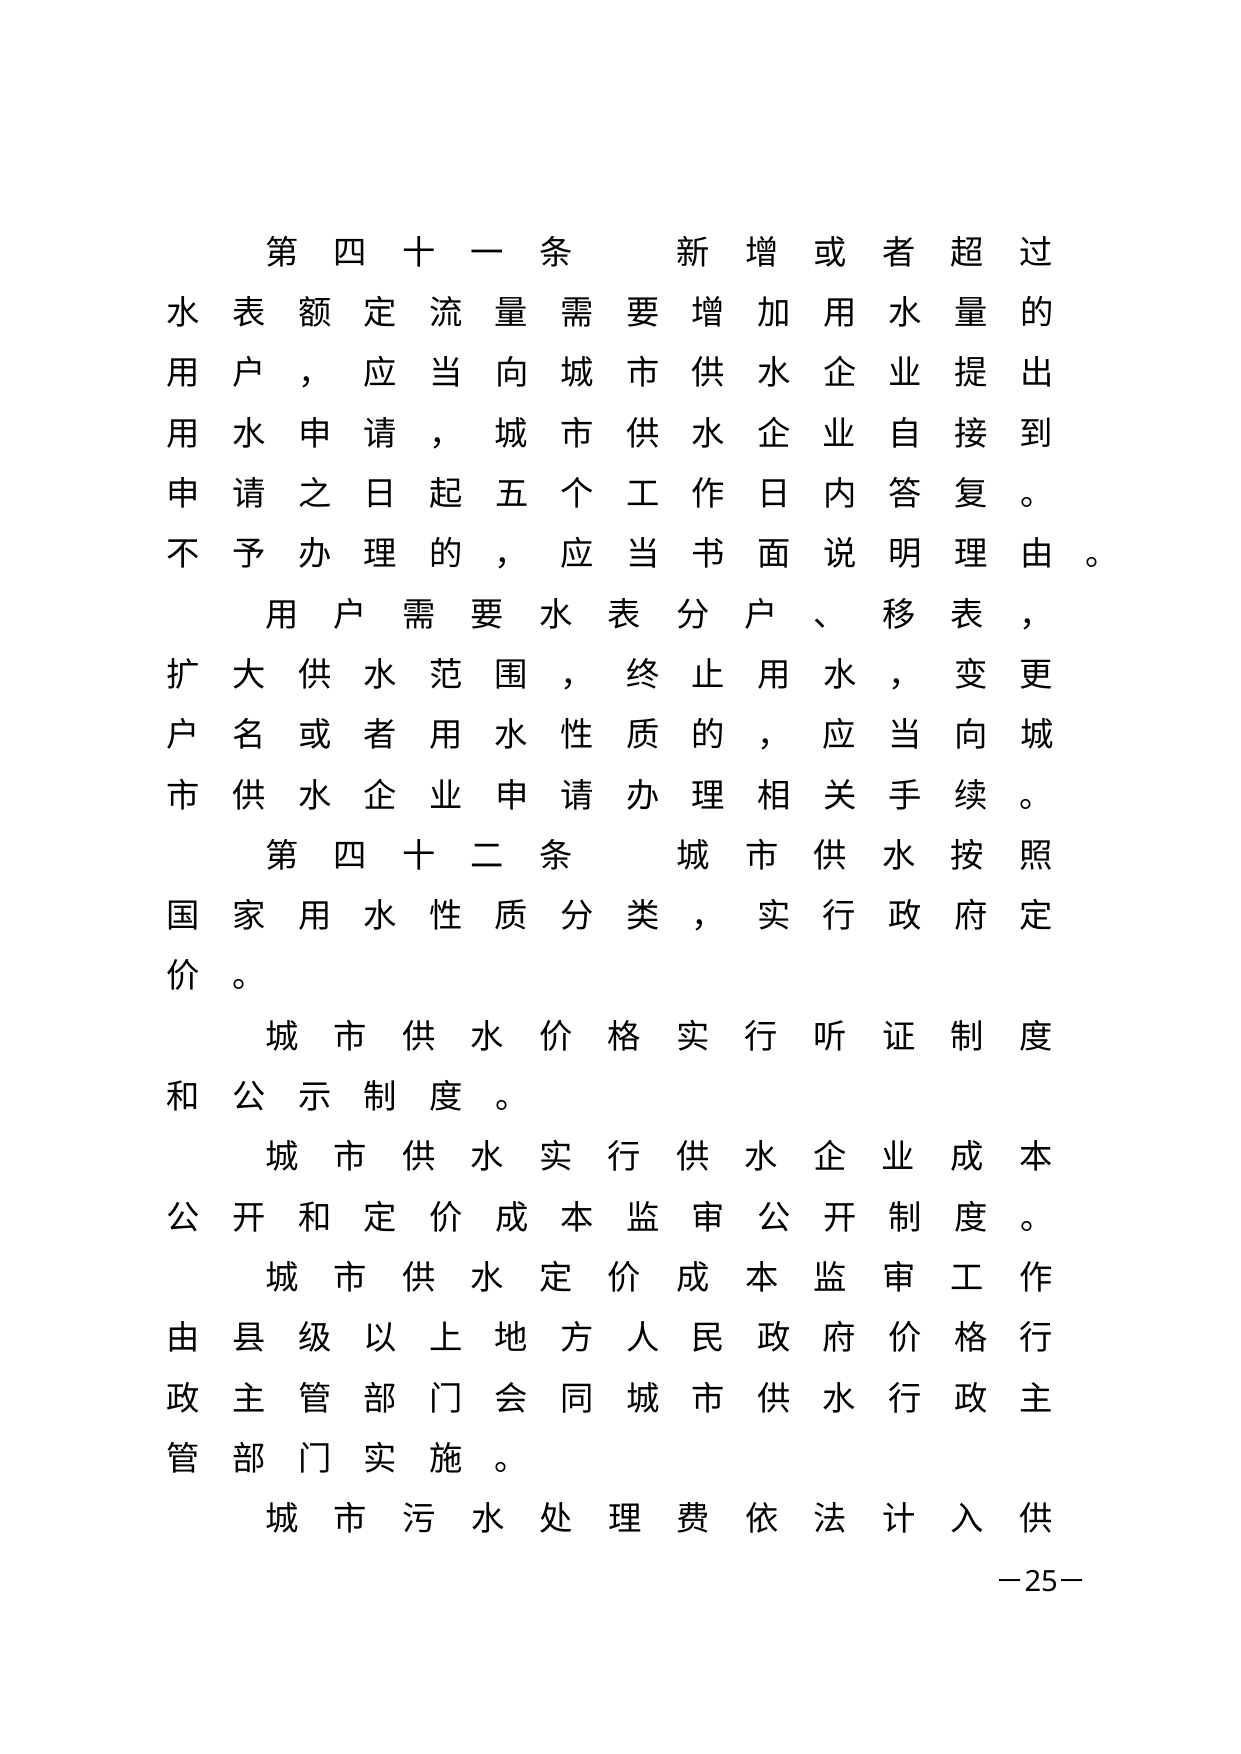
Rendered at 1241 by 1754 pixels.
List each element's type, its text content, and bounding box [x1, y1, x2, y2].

text 第四十一条 新增或者超过水表额定流量需要增加用水量的用户，应当向城市供水企业提出用水申请，城市供水企业自接到申请之日起五个工作日内答复。不予办理的，应当书面说明理由。 [167, 219, 1085, 581]
text 用户需要水表分户、移表，扩大供水范围，终止用水，变更户名或者用水性质的，应当向城市供水企业申请办理相关手续。 [167, 581, 1085, 823]
text 城市供水实行供水企业成本公开和定价成本监审公开制度。 [167, 1124, 1085, 1245]
text 第四十二条 城市供水按照国家用水性质分类，实行政府定价。 [167, 823, 1085, 1003]
text 城市供水定价成本监审工作由县级以上地方人民政府价格行政主管部门会同城市供水行政主管部门实施。 [167, 1245, 1085, 1486]
text 城市污水处理费依法计入供水价格，根据用户使用城市供水类别计量合并征收。 [167, 1486, 1085, 1546]
text 城市供水价格实行听证制度和公示制度。 [167, 1003, 1085, 1124]
